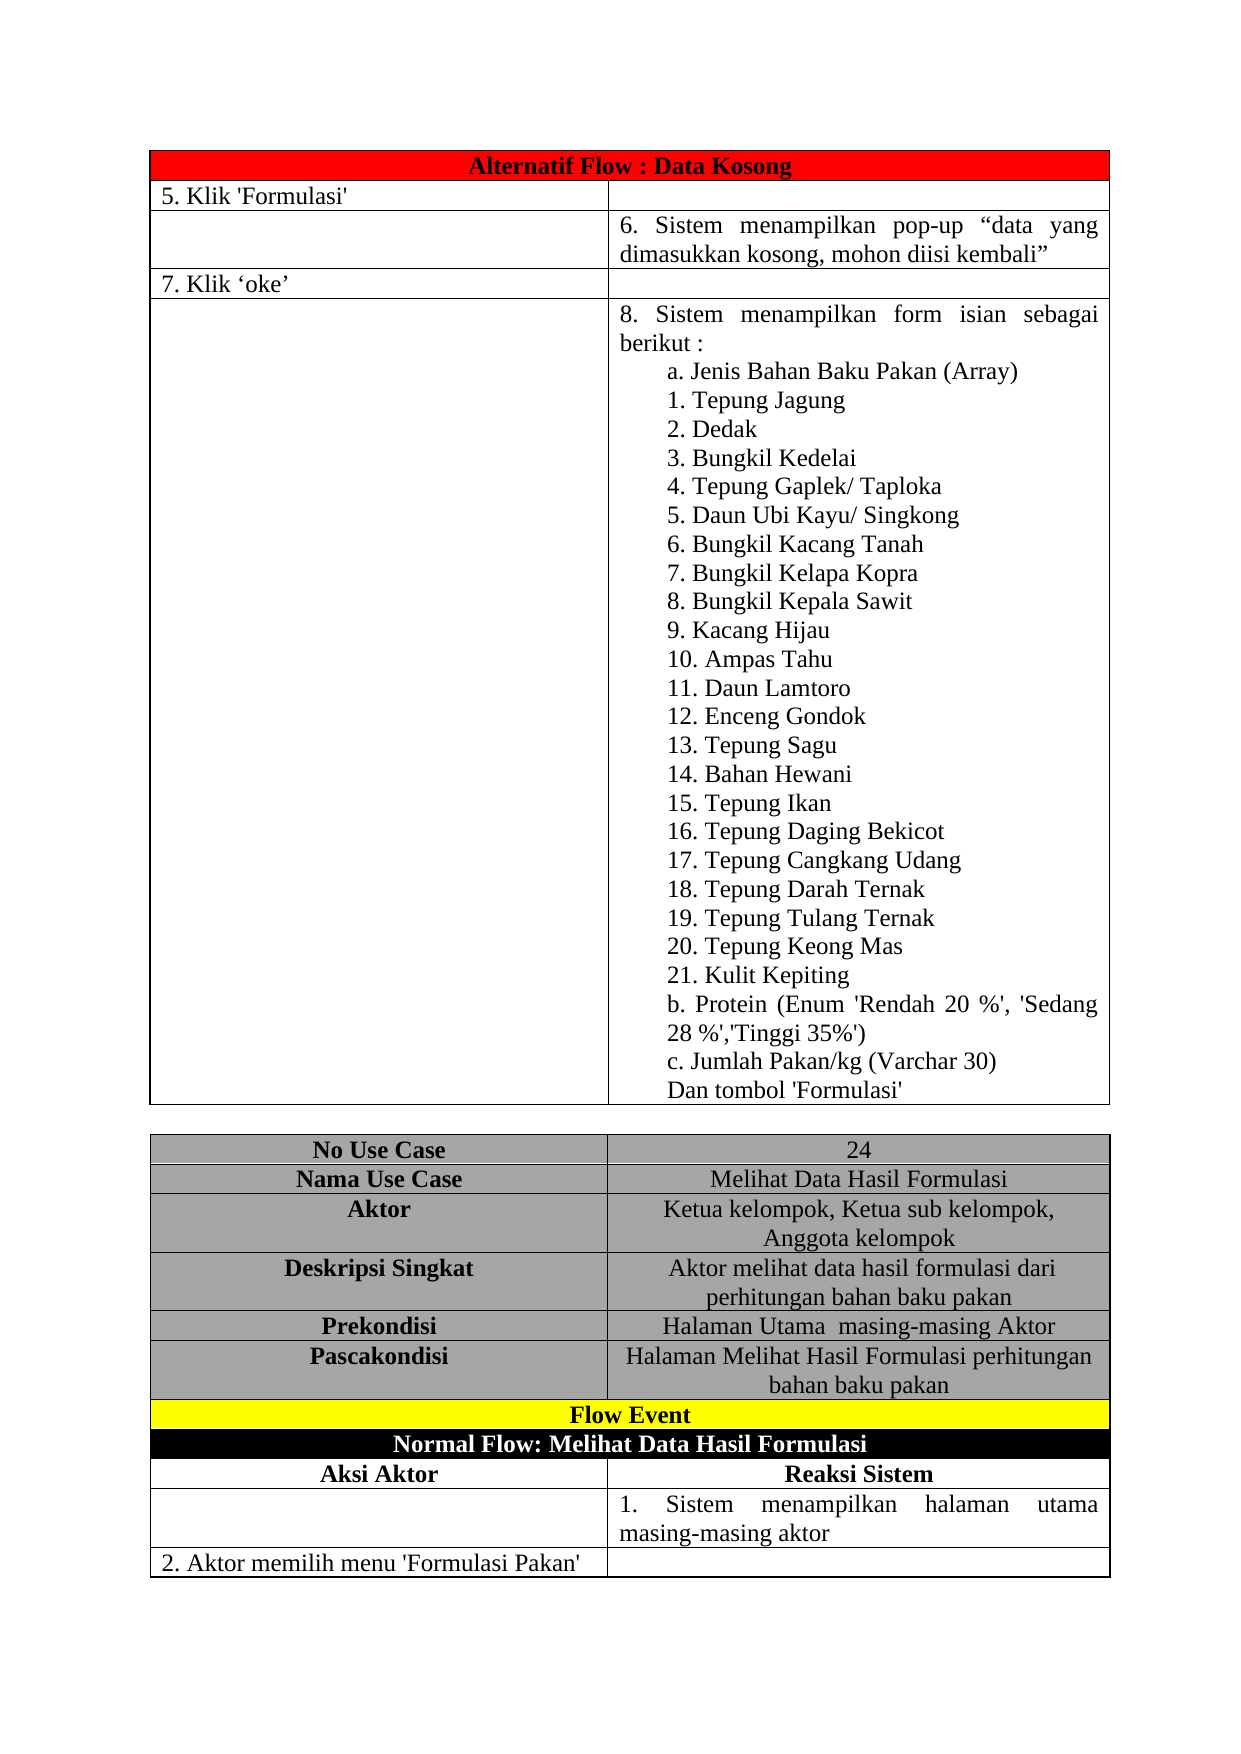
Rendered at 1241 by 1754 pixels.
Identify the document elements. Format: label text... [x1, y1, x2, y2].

table_cell [608, 1548, 1109, 1576]
table_cell [151, 299, 608, 1104]
table_cell [151, 1489, 607, 1547]
table_cell Normal Flow: Melihat Data Hasil Formulasi [151, 1430, 1109, 1458]
table_cell [609, 181, 1109, 209]
table_cell 7. Klik ‘oke’ [151, 269, 608, 298]
table_cell [609, 269, 1109, 298]
table_cell 1. Sistem menampilkan halaman utama masing-masing aktor [608, 1489, 1109, 1547]
table_cell Ketua kelompok, Ketua sub kelompok, Anggota kelompok [608, 1194, 1109, 1252]
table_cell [609, 299, 1109, 1104]
table_cell Halaman Utama masing-masing Aktor [608, 1311, 1109, 1340]
table_header No Use Case [151, 1135, 607, 1163]
table_cell Melihat Data Hasil Formulasi [608, 1165, 1109, 1193]
table_cell Alternatif Flow : Data Kosong [151, 151, 1109, 180]
table_cell [151, 211, 608, 268]
table_cell Nama Use Case [151, 1165, 607, 1193]
table_cell Aksi Aktor [151, 1459, 607, 1488]
table_cell Flow Event [151, 1400, 1109, 1428]
table_cell Aktor melihat data hasil formulasi dari perhitungan bahan baku pakan [608, 1253, 1109, 1310]
table_cell 5. Klik 'Formulasi' [151, 181, 608, 209]
table_cell Reaksi Sistem [608, 1459, 1109, 1488]
table_cell 6. Sistem menampilkan pop-up “data yang dimasukkan kosong, mohon diisi kembali” [609, 211, 1109, 268]
table_cell 2. Aktor memilih menu 'Formulasi Pakan' [151, 1548, 607, 1576]
table_cell Halaman Melihat Hasil Formulasi perhitungan bahan baku pakan [608, 1341, 1109, 1399]
table_cell Deskripsi Singkat [151, 1253, 607, 1310]
table_cell Pascakondisi [151, 1341, 607, 1399]
table_cell Prekondisi [151, 1311, 607, 1340]
table_header 24 [608, 1135, 1109, 1163]
table_cell Aktor [151, 1194, 607, 1252]
